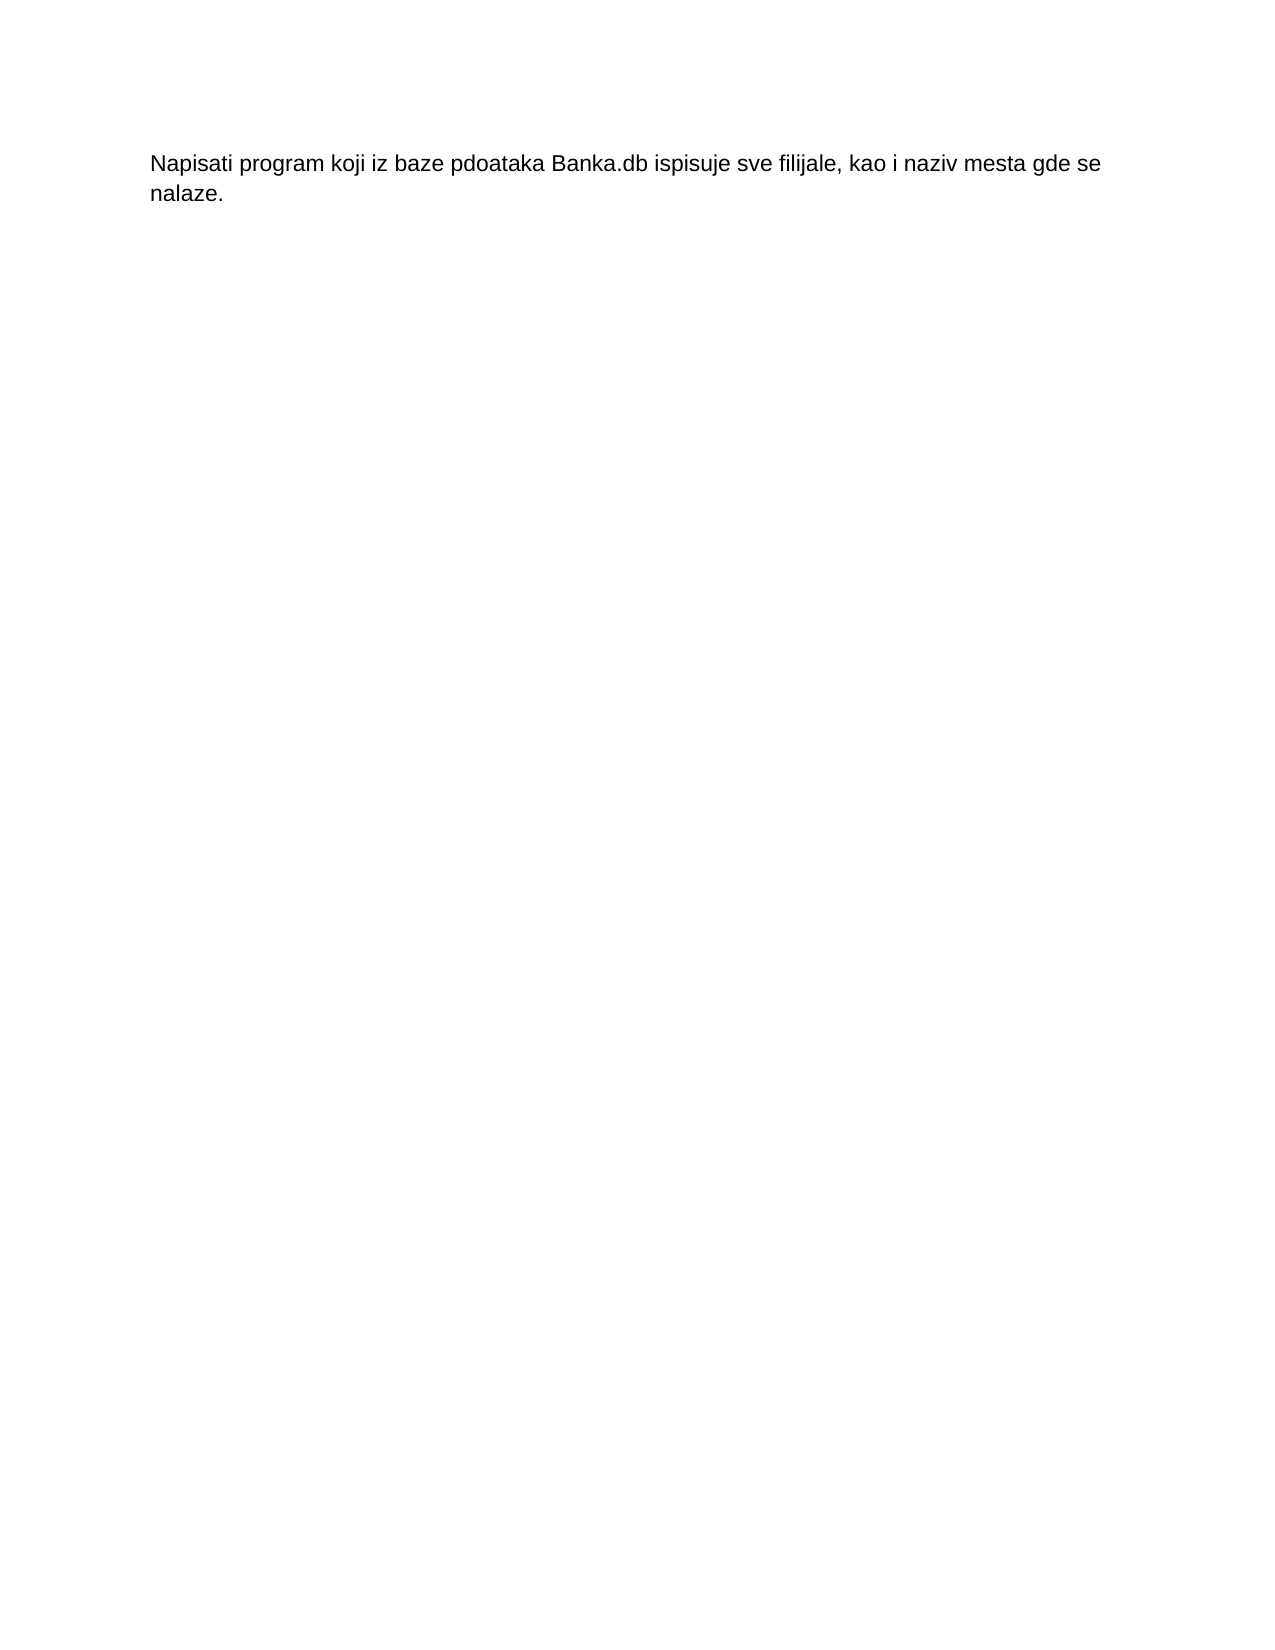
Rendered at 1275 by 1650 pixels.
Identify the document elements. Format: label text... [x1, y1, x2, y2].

text Napisati program koji iz baze pdoataka Banka.db ispisuje sve filijale, kao i naziv mesta gde se nalaze. [150, 150, 1125, 207]
